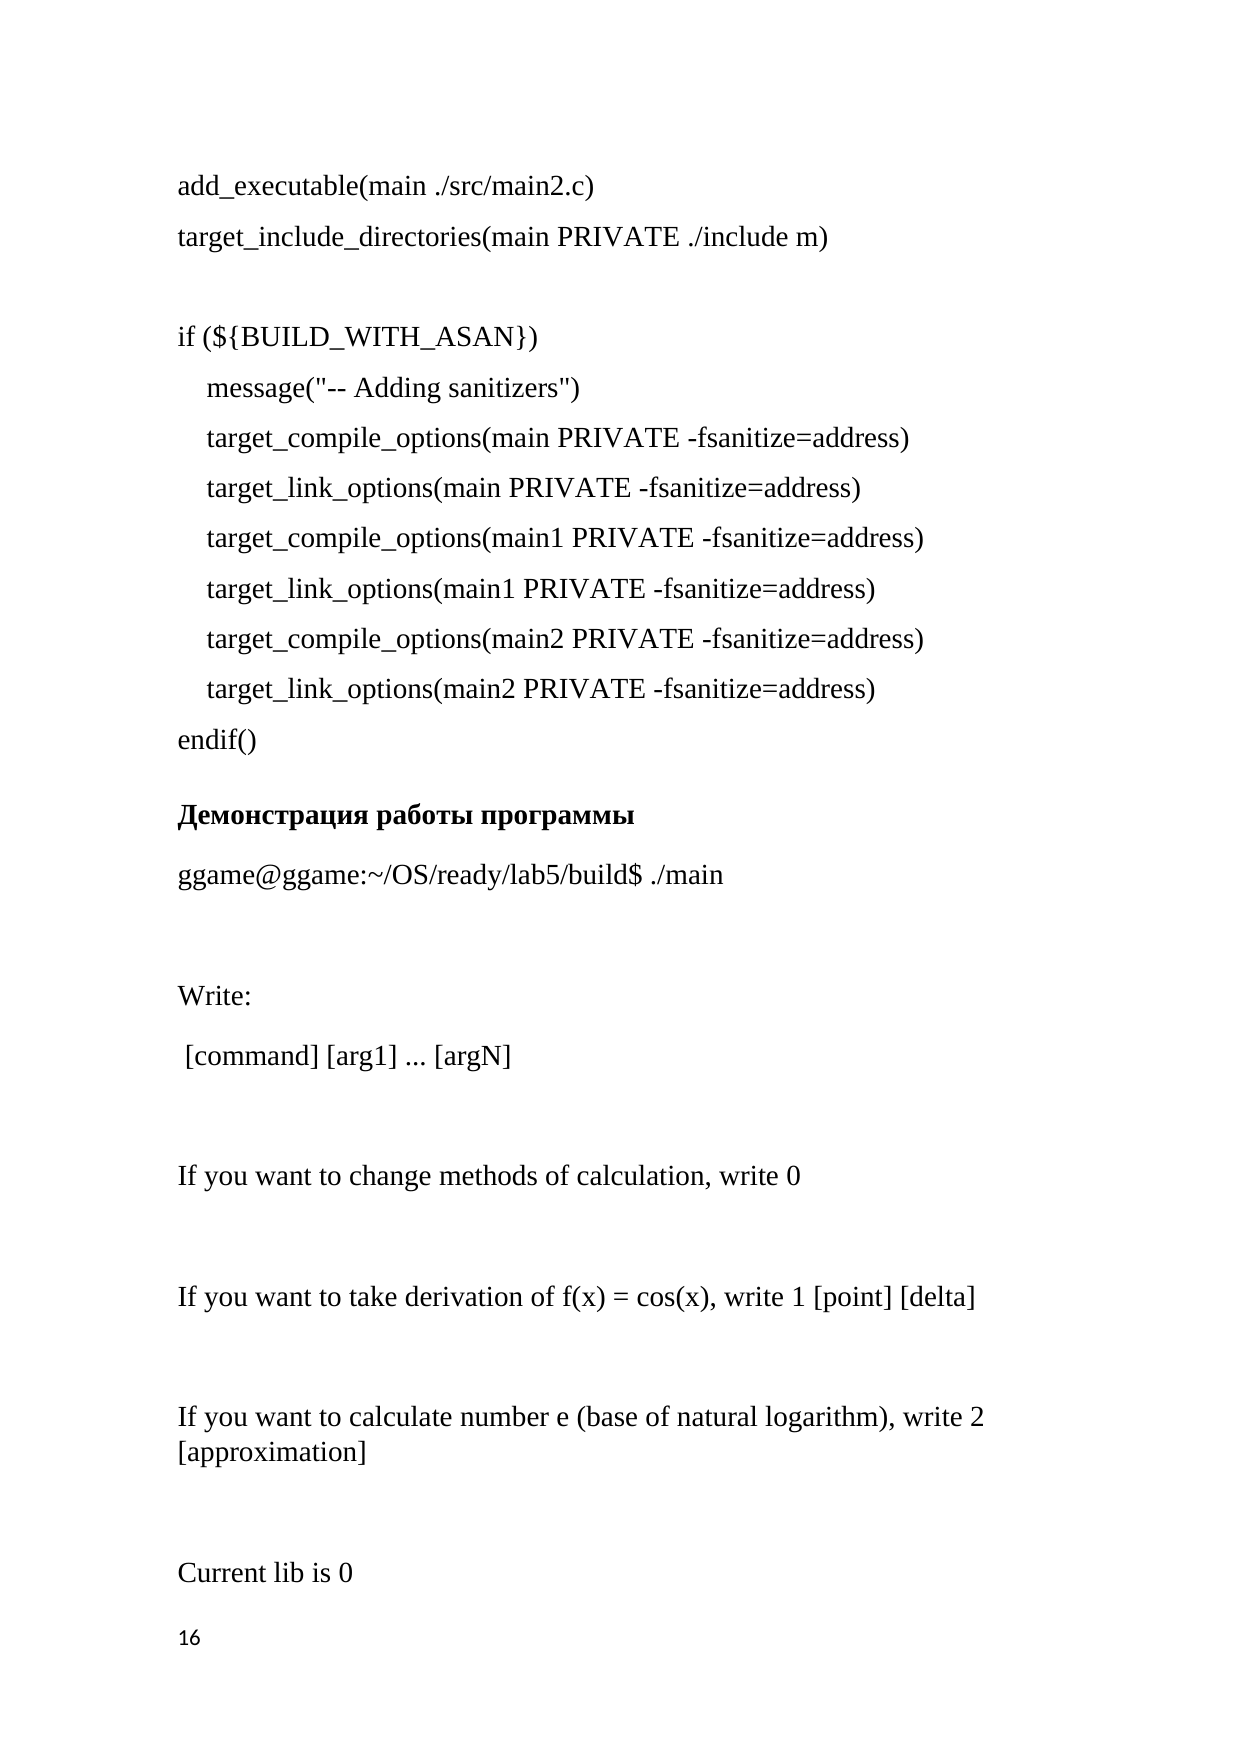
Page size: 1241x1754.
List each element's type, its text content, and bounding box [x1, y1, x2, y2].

text Current lib is 0 [177, 1555, 1152, 1588]
text add_executable(main ./src/main2.c) [177, 168, 1152, 202]
text target_link_options(main1 PRIVATE -fsanitize=address) [177, 571, 1152, 604]
text target_link_options(main PRIVATE -fsanitize=address) [177, 470, 1152, 504]
text if (${BUILD_WITH_ASAN}) [177, 319, 1152, 353]
text If you want to calculate number e (base of natural logarithm), write 2 [approximation] [177, 1399, 1152, 1468]
text Демонстрация работы программы [177, 797, 1152, 831]
text If you want to take derivation of f(x) = cos(x), write 1 [point] [delta] [177, 1279, 1152, 1312]
text ggame@ggame:~/OS/ready/lab5/build$ ./main [177, 857, 1152, 891]
text target_compile_options(main2 PRIVATE -fsanitize=address) [177, 621, 1152, 655]
text target_compile_options(main PRIVATE -fsanitize=address) [177, 420, 1152, 453]
text target_include_directories(main PRIVATE ./include m) [177, 219, 1152, 252]
text target_compile_options(main1 PRIVATE -fsanitize=address) [177, 521, 1152, 554]
text endif() [177, 722, 1152, 755]
text If you want to change methods of calculation, write 0 [177, 1158, 1152, 1192]
text message("-- Adding sanitizers") [177, 370, 1152, 403]
text Write: [177, 978, 1152, 1011]
text [command] [arg1] ... [argN] [177, 1038, 1152, 1072]
text target_link_options(main2 PRIVATE -fsanitize=address) [177, 672, 1152, 705]
